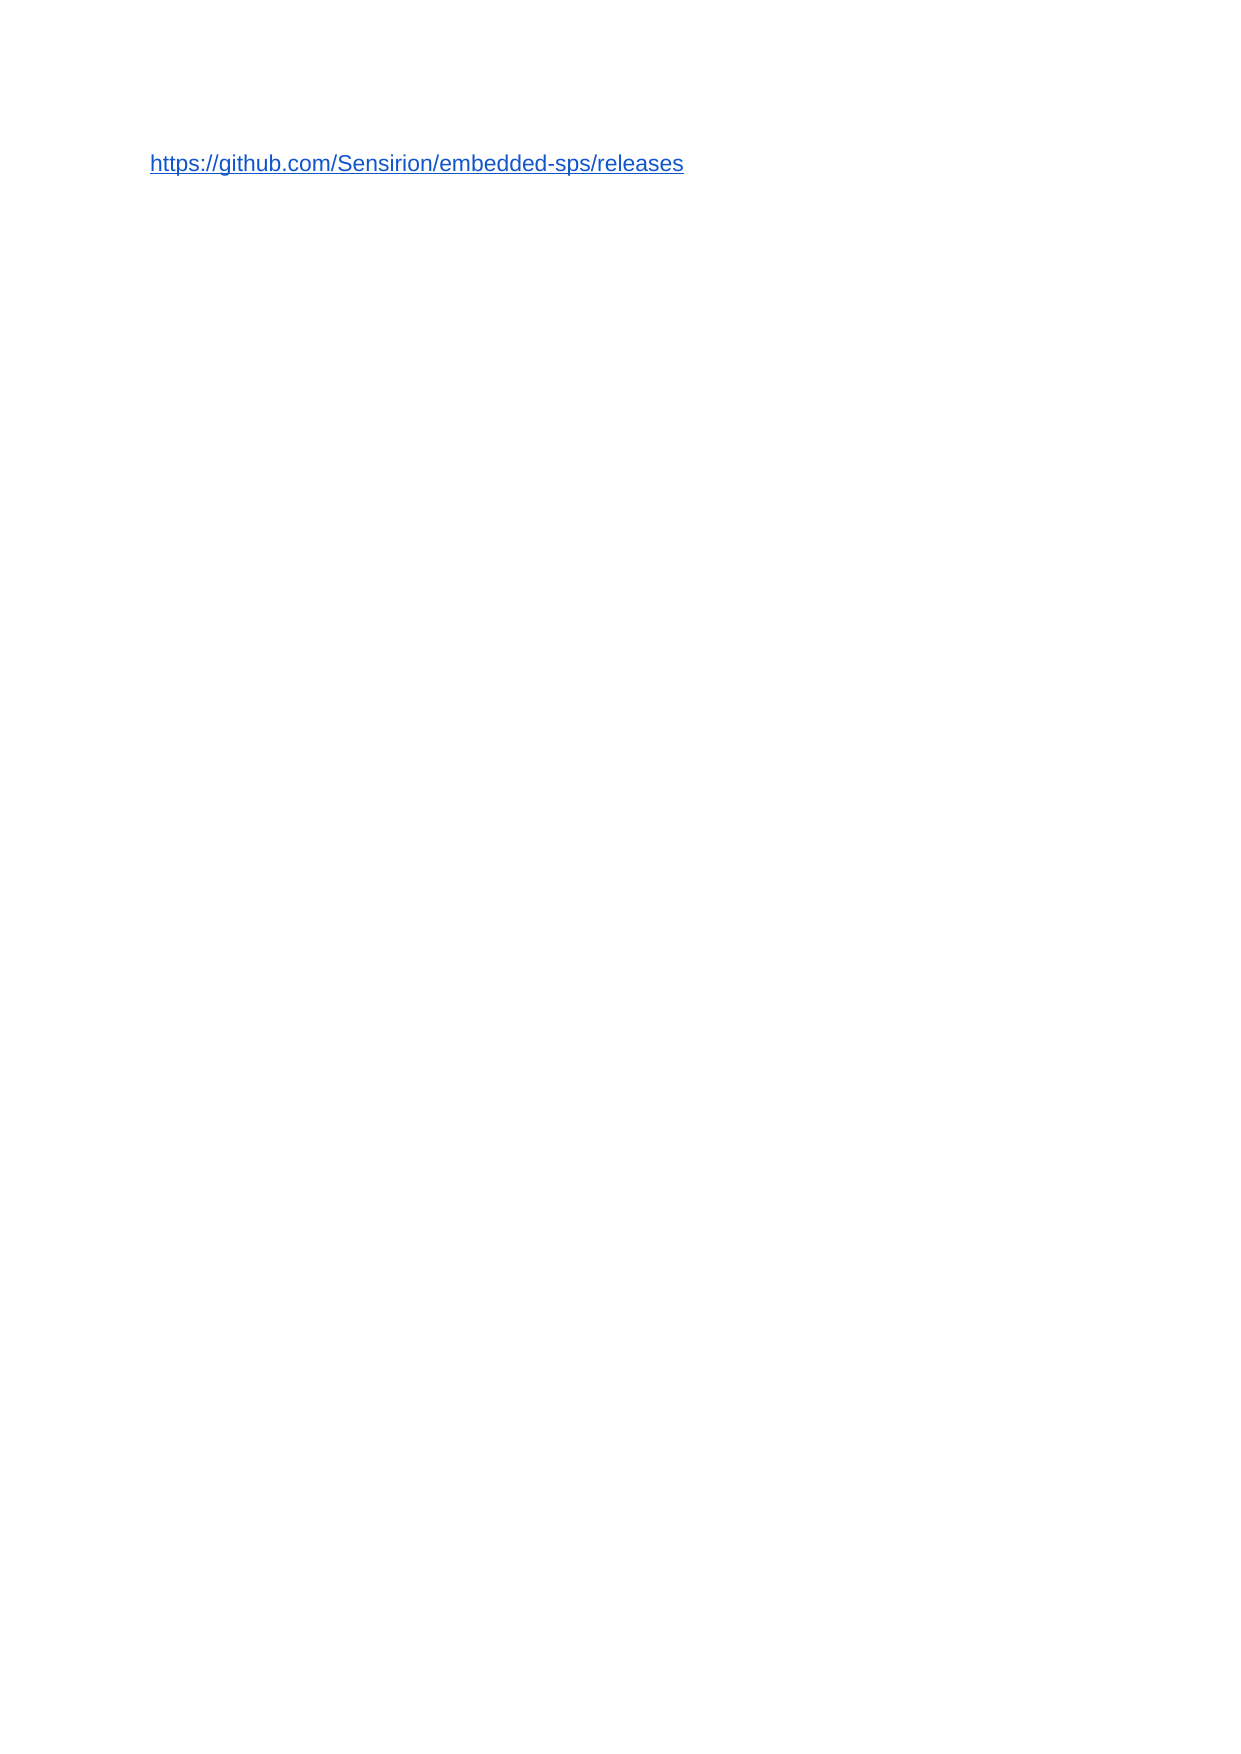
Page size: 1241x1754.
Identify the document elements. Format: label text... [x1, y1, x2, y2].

text https://github.com/Sensirion/embedded-sps/releases [150, 150, 1090, 176]
